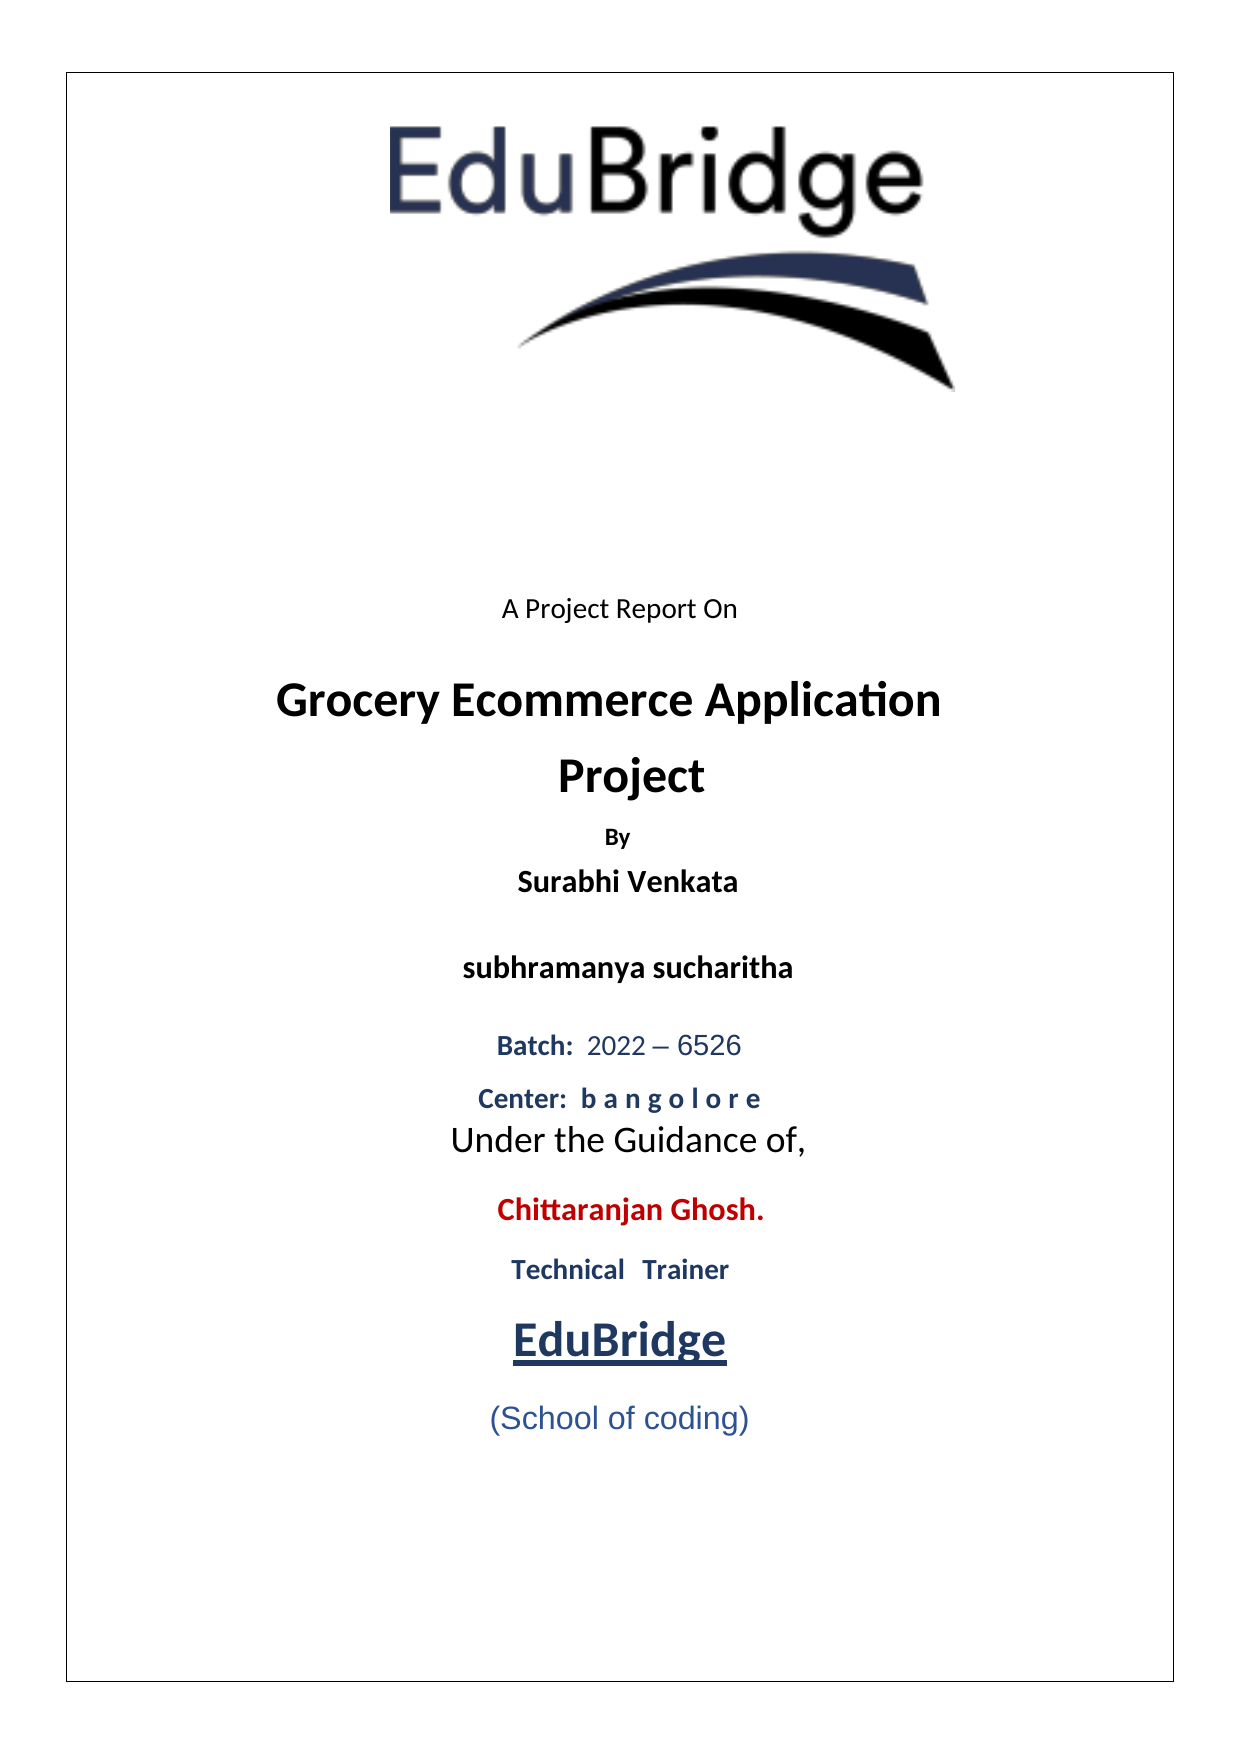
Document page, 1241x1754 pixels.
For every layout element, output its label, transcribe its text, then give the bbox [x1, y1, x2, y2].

picture [390, 125, 956, 392]
text A Project Report On [458, 590, 780, 626]
text Surabhi Venkata subhramanya sucharitha [446, 861, 810, 986]
text EduBridge [258, 1308, 981, 1369]
text Technical Trainer [258, 1251, 982, 1286]
text By [258, 821, 977, 851]
text (School of coding) [258, 1399, 981, 1436]
text Batch: 2022 – 6526 [258, 1033, 980, 1061]
text Center: bangolore [258, 1080, 981, 1116]
text Under the Guidance of, [75, 1116, 979, 1162]
text Project [75, 744, 977, 805]
text Chittaranjan Ghosh. [241, 1189, 977, 1229]
text Grocery Ecommerce Application [75, 668, 977, 729]
